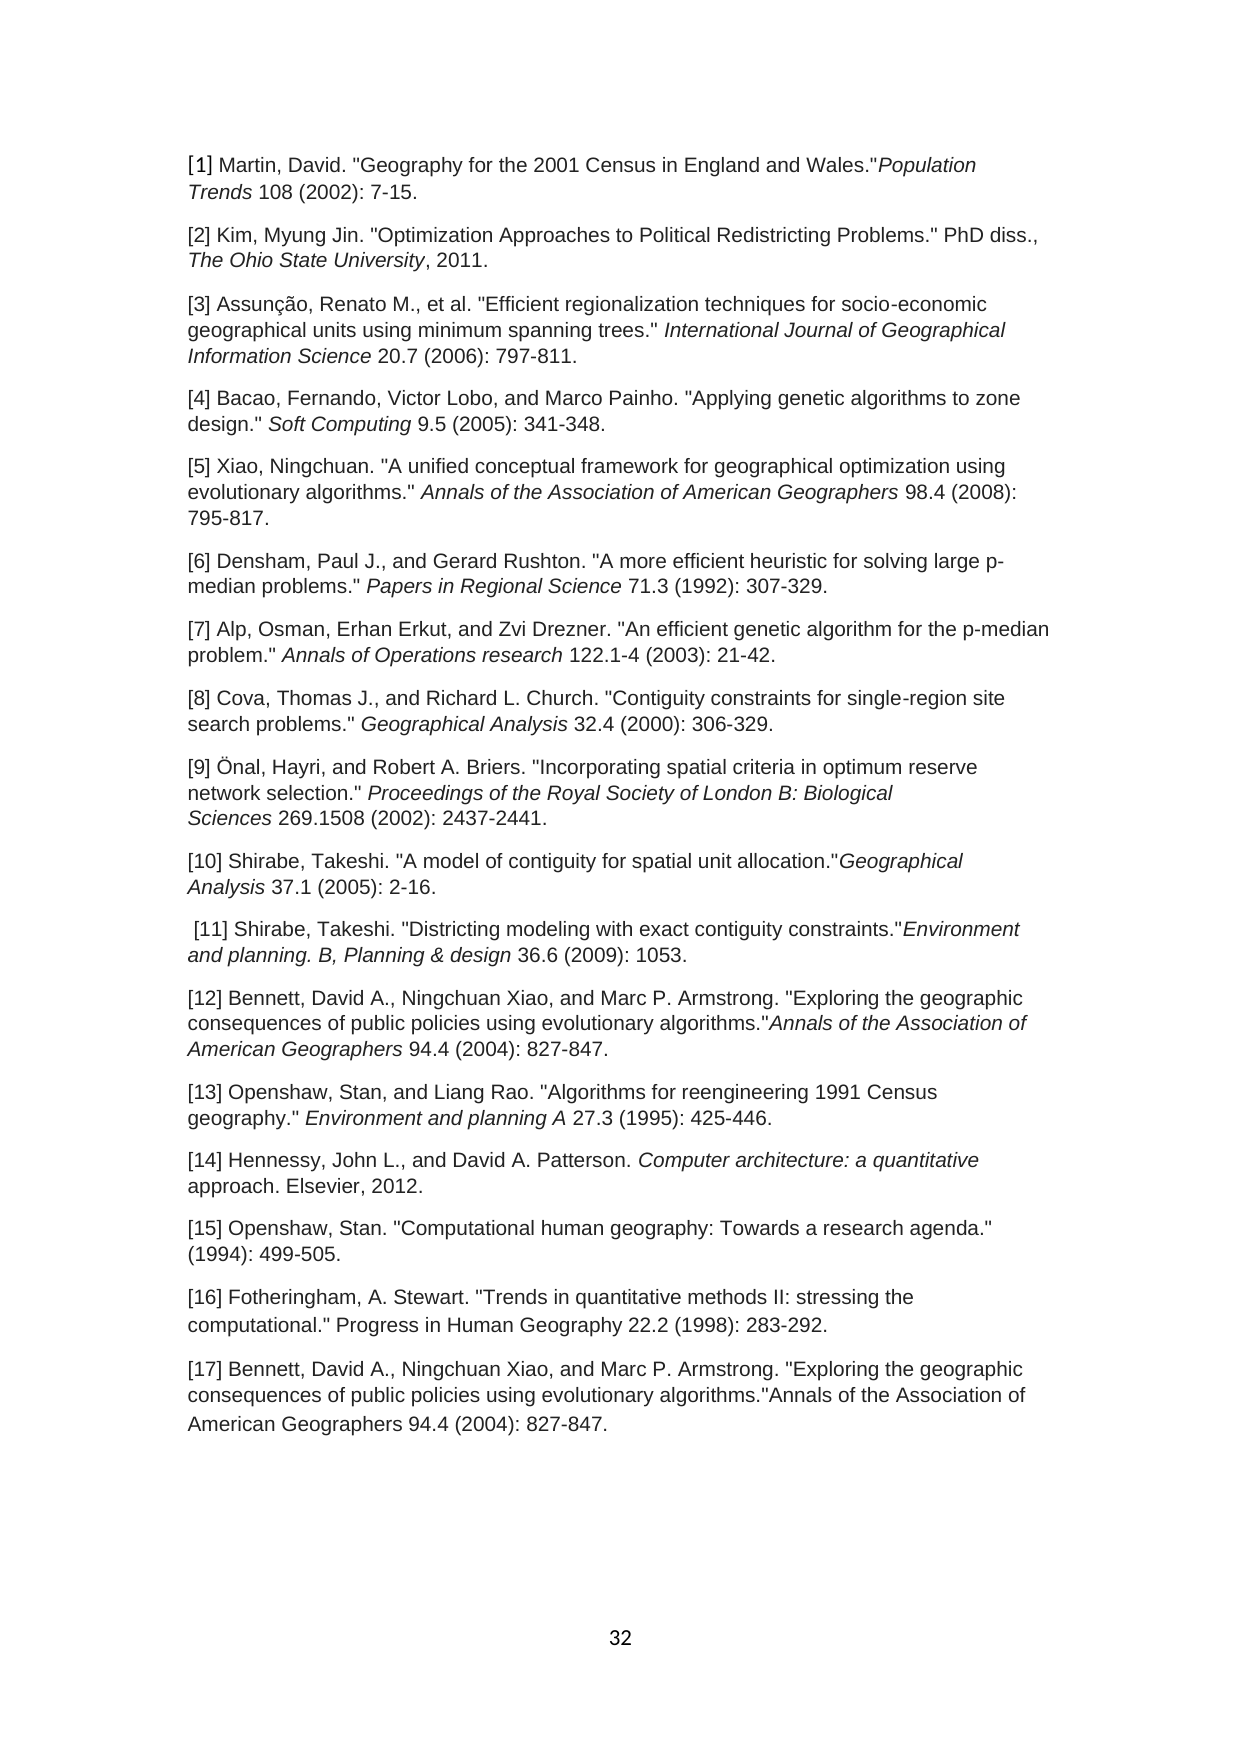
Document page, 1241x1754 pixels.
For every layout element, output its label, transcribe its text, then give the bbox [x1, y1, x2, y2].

text [15] Openshaw, Stan. "Computational human geography: Towards a research agenda." (1994): 499-505. [187, 1216, 1053, 1266]
text [14] Hennessy, John L., and David A. Patterson. Computer architecture: a quantitative approach. Elsevier, 2012. [187, 1148, 1053, 1198]
text [16] Fotheringham, A. Stewart. "Trends in quantitative methods II: stressing the computational." Progress in Human Geography 22.2 (1998): 283-292. [187, 1284, 1053, 1338]
text [3] Assunção, Renato M., et al. "Efficient regionalization techniques for socio‐economic geographical units using minimum spanning trees." International Journal of Geographical Information Science 20.7 (2006): 797-811. [187, 291, 1053, 367]
text [17] Bennett, David A., Ningchuan Xiao, and Marc P. Armstrong. "Exploring the geographic consequences of public policies using evolutionary algorithms."Annals of the Association of American Geographers 94.4 (2004): 827-847. [187, 1357, 1053, 1437]
text [2] Kim, Myung Jin. "Optimization Approaches to Political Redistricting Problems." PhD diss., The Ohio State University, 2011. [187, 222, 1053, 272]
text [12] Bennett, David A., Ningchuan Xiao, and Marc P. Armstrong. "Exploring the geographic consequences of public policies using evolutionary algorithms."Annals of the Association of American Geographers 94.4 (2004): 827-847. [187, 985, 1053, 1061]
text [8] Cova, Thomas J., and Richard L. Church. "Contiguity constraints for single‐region site search problems." Geographical Analysis 32.4 (2000): 306-329. [187, 685, 1053, 736]
text [6] Densham, Paul J., and Gerard Rushton. "A more efficient heuristic for solving large p-median problems." Papers in Regional Science 71.3 (1992): 307-329. [187, 548, 1053, 598]
text [9] Önal, Hayri, and Robert A. Briers. "Incorporating spatial criteria in optimum reserve network selection." Proceedings of the Royal Society of London B: Biological Sciences 269.1508 (2002): 2437-2441. [187, 754, 1053, 830]
text [13] Openshaw, Stan, and Liang Rao. "Algorithms for reengineering 1991 Census geography." Environment and planning A 27.3 (1995): 425-446. [187, 1079, 1053, 1129]
text [4] Bacao, Fernando, Victor Lobo, and Marco Painho. "Applying genetic algorithms to zone design." Soft Computing 9.5 (2005): 341-348. [187, 386, 1053, 436]
text [10] Shirabe, Takeshi. "A model of contiguity for spatial unit allocation."Geographical Analysis 37.1 (2005): 2-16. [187, 849, 1053, 898]
text [1] Martin, David. "Geography for the 2001 Census in England and Wales."Population Trends 108 (2002): 7-15. [187, 150, 1053, 204]
text [5] Xiao, Ningchuan. "A unified conceptual framework for geographical optimization using evolutionary algorithms." Annals of the Association of American Geographers 98.4 (2008): 795-817. [187, 454, 1053, 530]
text [7] Alp, Osman, Erhan Erkut, and Zvi Drezner. "An efficient genetic algorithm for the p-median problem." Annals of Operations research 122.1-4 (2003): 21-42. [187, 617, 1053, 667]
text [11] Shirabe, Takeshi. "Districting modeling with exact contiguity constraints."Environment and planning. B, Planning & design 36.6 (2009): 1053. [187, 917, 1053, 967]
